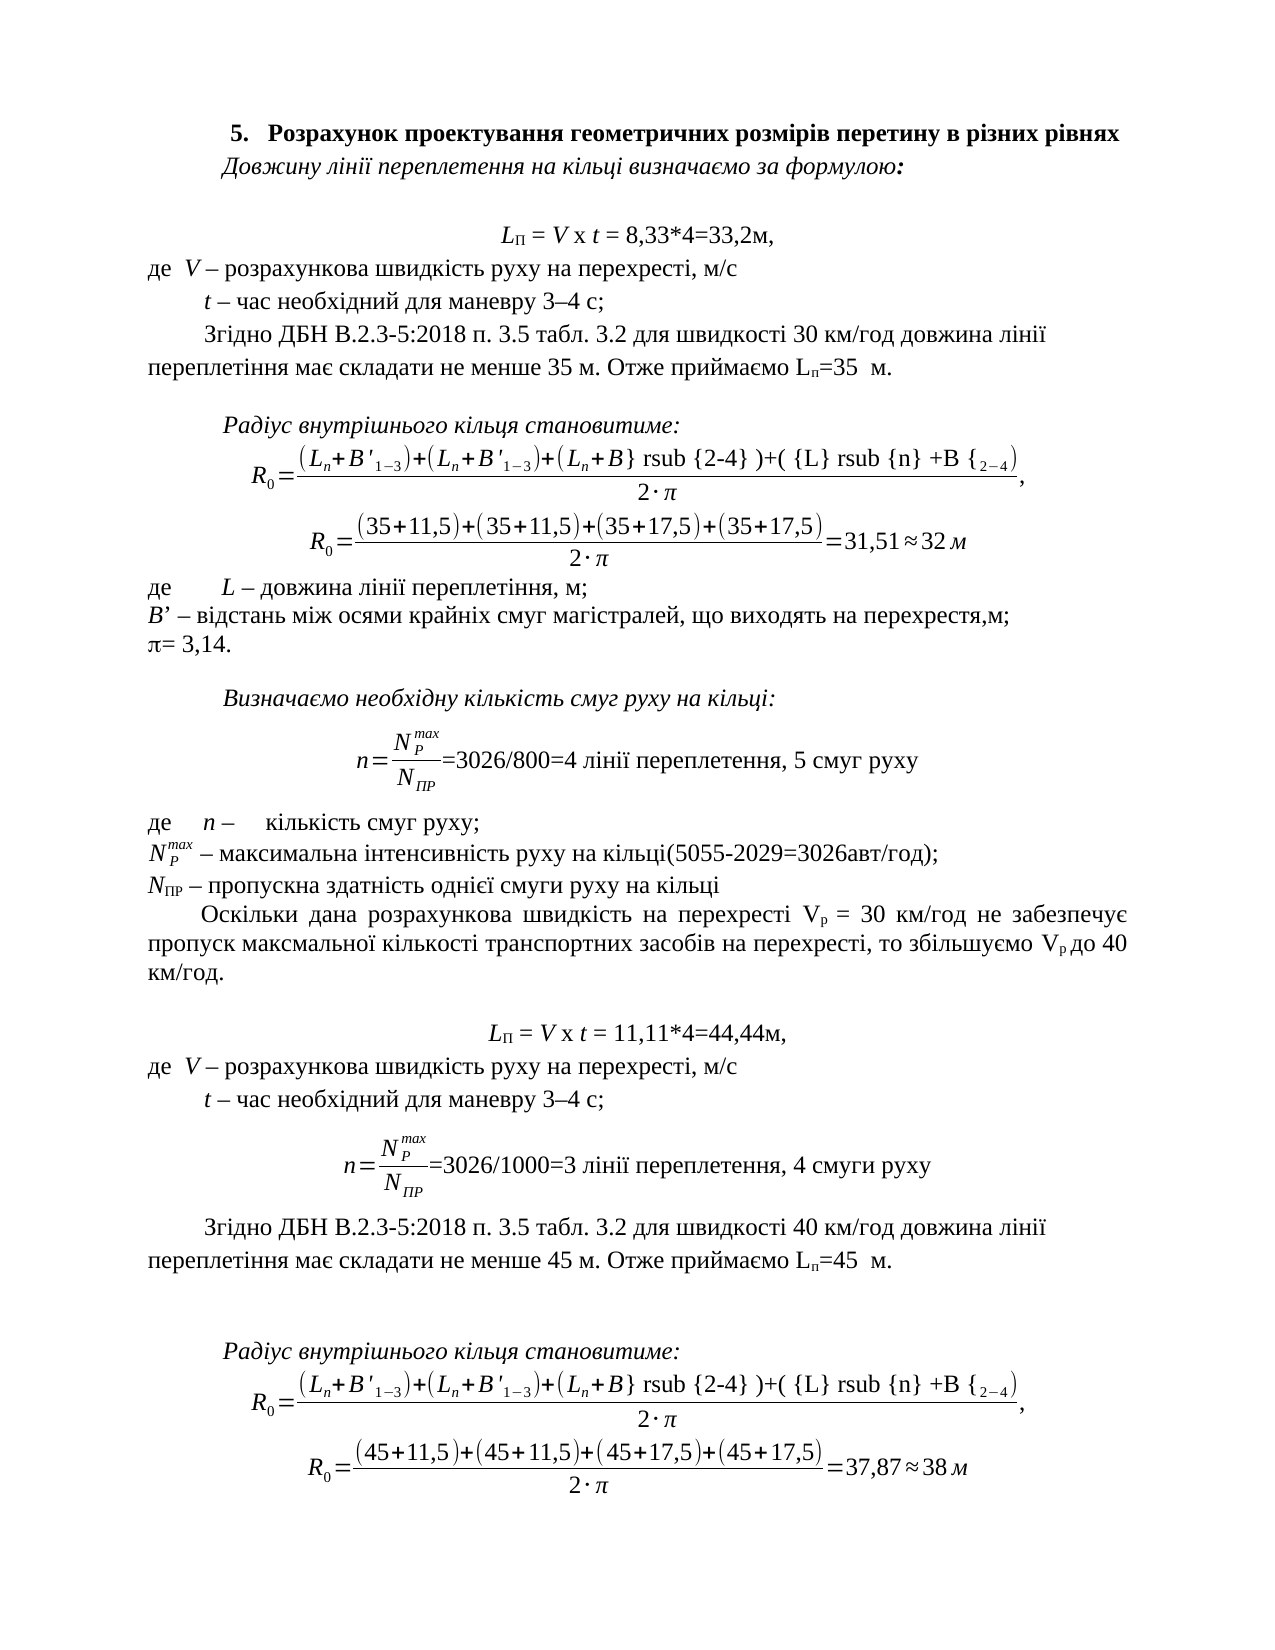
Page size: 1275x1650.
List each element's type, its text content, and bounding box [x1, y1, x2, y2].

text Згідно ДБН В.2.3-5:2018 п. 3.5 табл. 3.2 для швидкості 30 км/год довжина лінії переплетіння має складати не менше 35 м. Отже приймаємо Lп=35 м. [148, 319, 1127, 381]
text =3026/800=4 лінії переплетення, 5 смуг руху [148, 724, 1127, 794]
text де V – розрахункова швидкість руху на перехресті, м/с [148, 1051, 1127, 1080]
text t – час необхідний для маневру 3–4 с; [148, 1084, 1127, 1113]
text Згідно ДБН В.2.3-5:2018 п. 3.5 табл. 3.2 для швидкості 40 км/год довжина лінії переплетіння має складати не менше 45 м. Отже приймаємо Lп=45 м. [148, 1212, 1127, 1274]
list Розрахунок проектування геометричних розмірів перетину в різних рівнях [223, 118, 1127, 147]
text де V – розрахункова швидкість руху на перехресті, м/с [148, 253, 1127, 282]
text NПР – пропускна здатність однієї смуги руху на кільці [148, 870, 1127, 899]
subtitle Радіус внутрішнього кільця становитиме: [148, 410, 1127, 439]
subtitle Радіус внутрішнього кільця становитиме: [148, 1336, 1127, 1365]
text де L – довжина лінії переплетіння, м; [148, 572, 1127, 601]
subtitle Визначаємо необхідну кількість смуг руху на кільці: [148, 683, 1127, 712]
text t – час необхідний для маневру 3–4 с; [148, 286, 1127, 315]
text де n – кількість смуг руху; [148, 807, 1127, 835]
text B’ – відстань між осями крайніх смуг магістралей, що виходять на перехрестя,м; [148, 601, 1127, 629]
text LП = V x t = 8,33*4=33,2м, [148, 220, 1127, 249]
text = 3,14. [148, 629, 1127, 658]
subtitle Довжину лінії переплетення на кільці визначаємо за формулою: [148, 151, 1127, 180]
text , [148, 443, 1127, 506]
text =3026/1000=3 лінії переплетення, 4 смуги руху [148, 1130, 1127, 1200]
text Оскільки дана розрахункова швидкість на перехресті Vp = 30 км/год не забезпечує пропуск максмальної кількості транспортних засобів на перехресті, то збільшуємо Vp до 40 км/год. [148, 899, 1127, 985]
text , [148, 1369, 1127, 1433]
text LП = V x t = 11,11*4=44,44м, [148, 1018, 1127, 1047]
text – максимальна інтенсивність руху на кільці(5055-2029=3026авт/год); [148, 835, 1127, 870]
